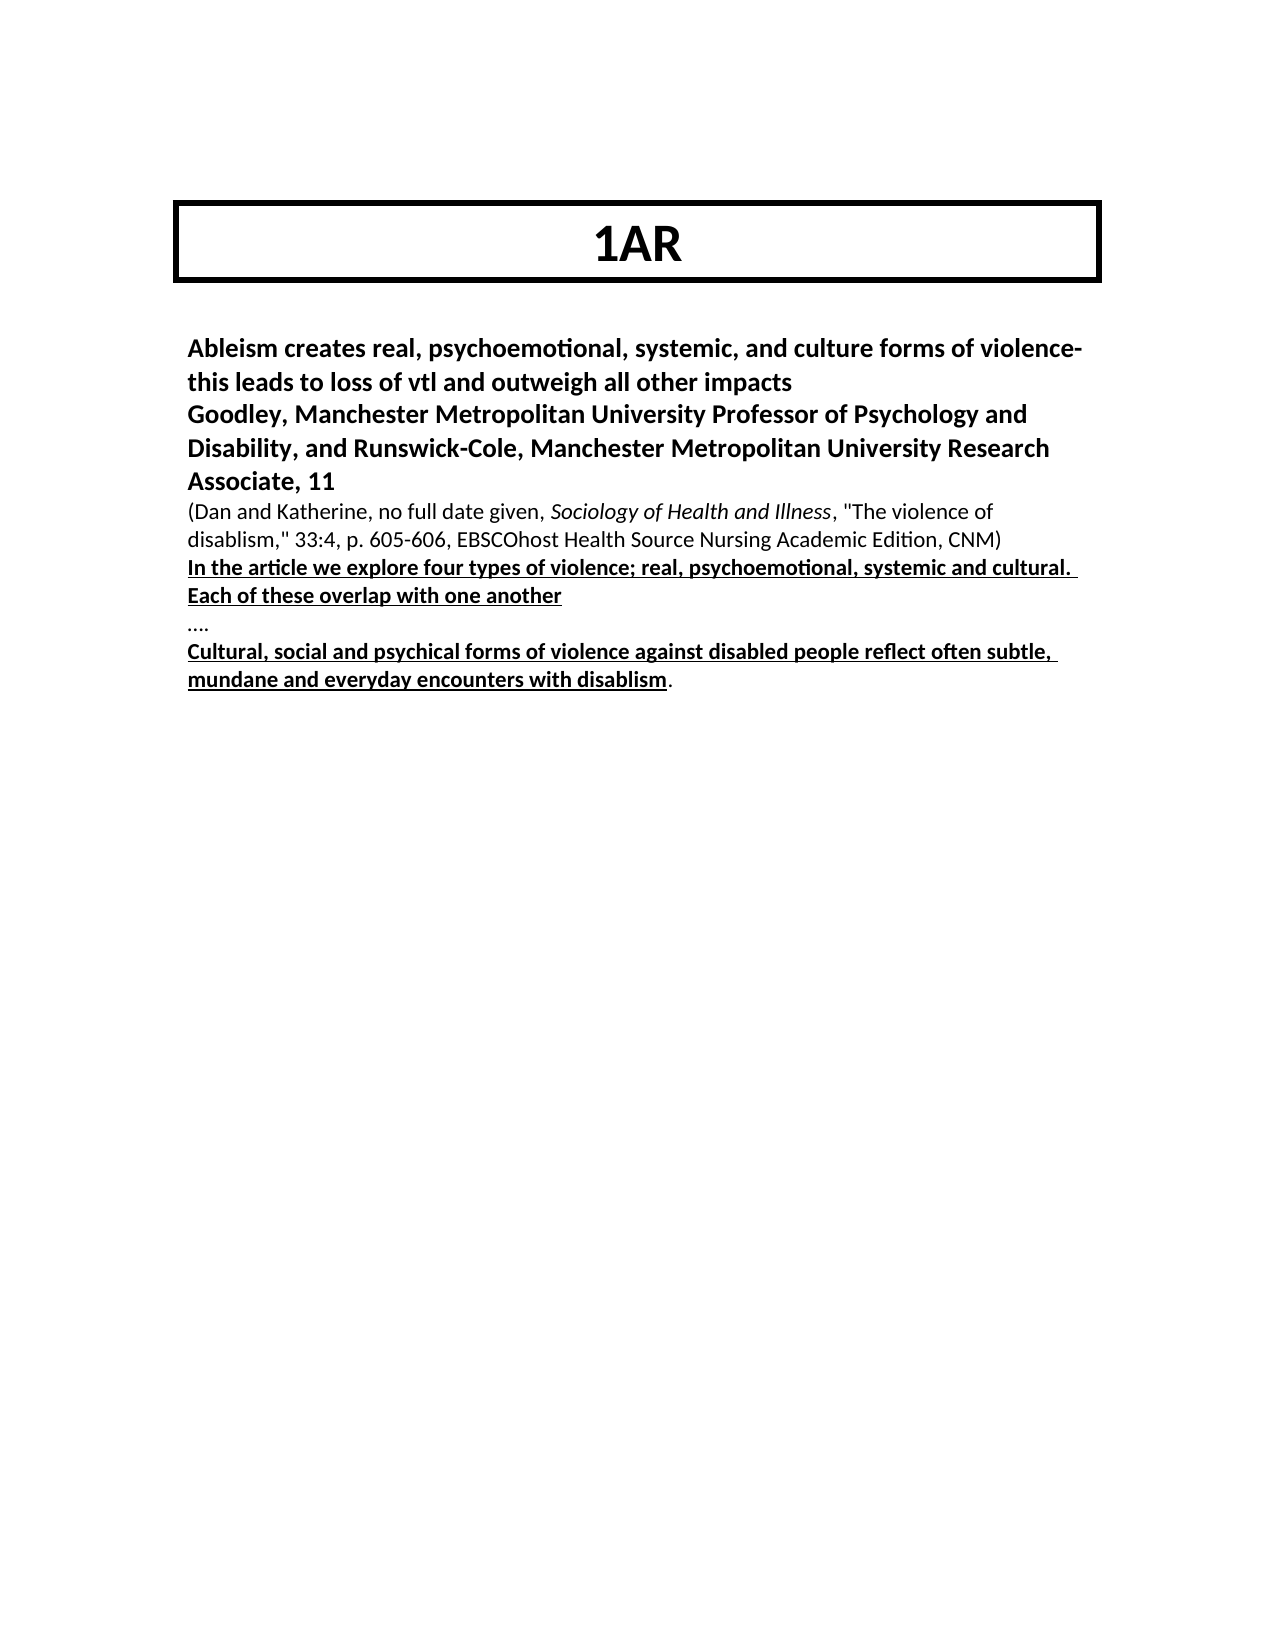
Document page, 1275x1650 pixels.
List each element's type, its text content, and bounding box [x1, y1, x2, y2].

subtitle Ableism creates real, psychoemotional, systemic, and culture forms of violence- this leads to loss of vtl and outweigh all other impacts [187, 332, 1087, 398]
text Goodley, Manchester Metropolitan University Professor of Psychology and Disability, and Runswick-Cole, Manchester Metropolitan University Research Associate, 11 [187, 398, 1087, 497]
text …. [187, 609, 1087, 637]
text In the article we explore four types of violence; real, psychoemotional, systemic and cultural. Each of these overlap with one another [187, 553, 1087, 609]
text Cultural, social and psychical forms of violence against disabled people reflect often subtle, mundane and everyday encounters with disablism. [187, 637, 1087, 693]
text (Dan and Katherine, no full date given, Sociology of Health and Illness, "The violence of disablism," 33:4, p. 605-606, EBSCOhost Health Source Nursing Academic Edition, CNM) [187, 497, 1087, 553]
subtitle 1AR [179, 206, 1096, 277]
